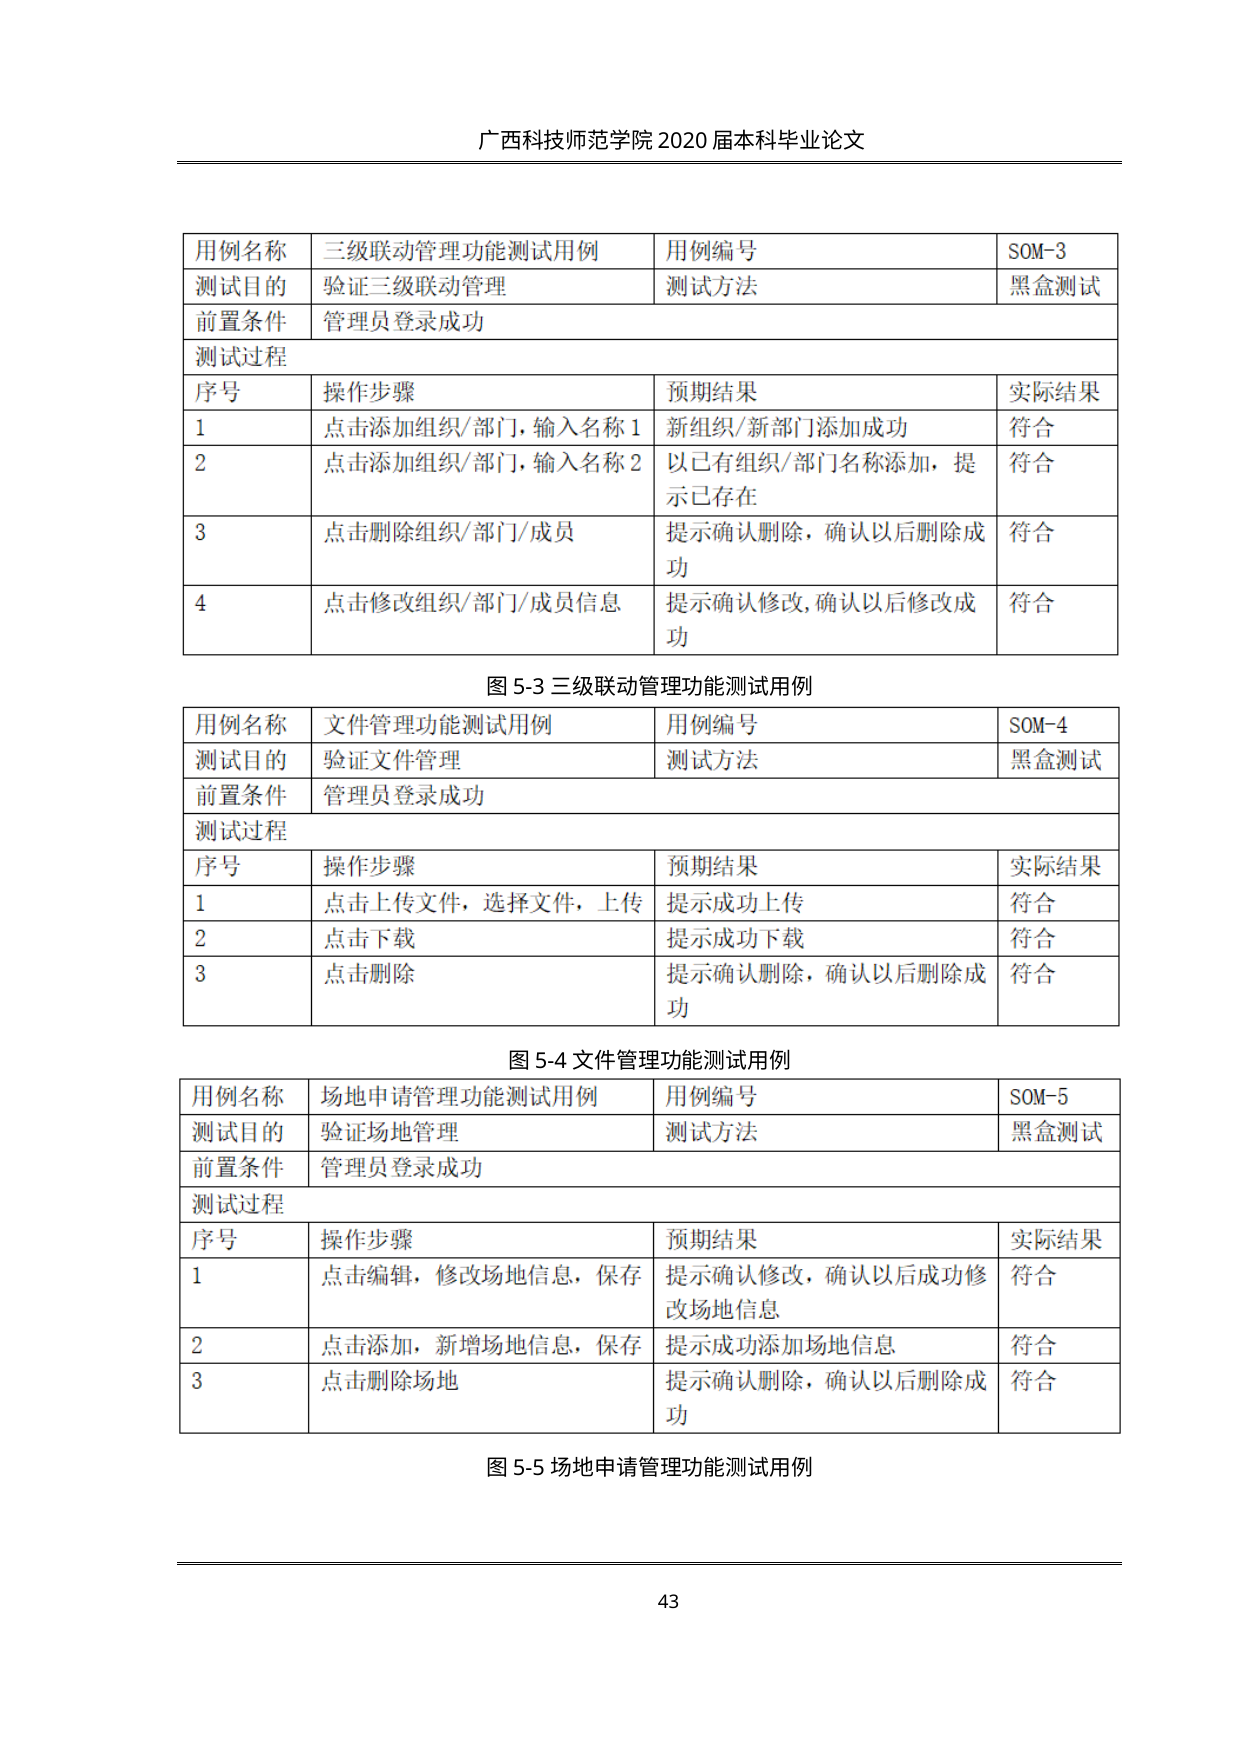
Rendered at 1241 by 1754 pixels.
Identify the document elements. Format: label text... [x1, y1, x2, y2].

text 图5-5 场地申请管理功能测试用例 [177, 1449, 1122, 1483]
text 图5-4 文件管理功能测试用例 [177, 1042, 1122, 1075]
picture [177, 1075, 1122, 1435]
picture [177, 226, 1122, 659]
text 图5-3 三级联动管理功能测试用例 [177, 668, 1122, 702]
picture [177, 702, 1122, 1030]
